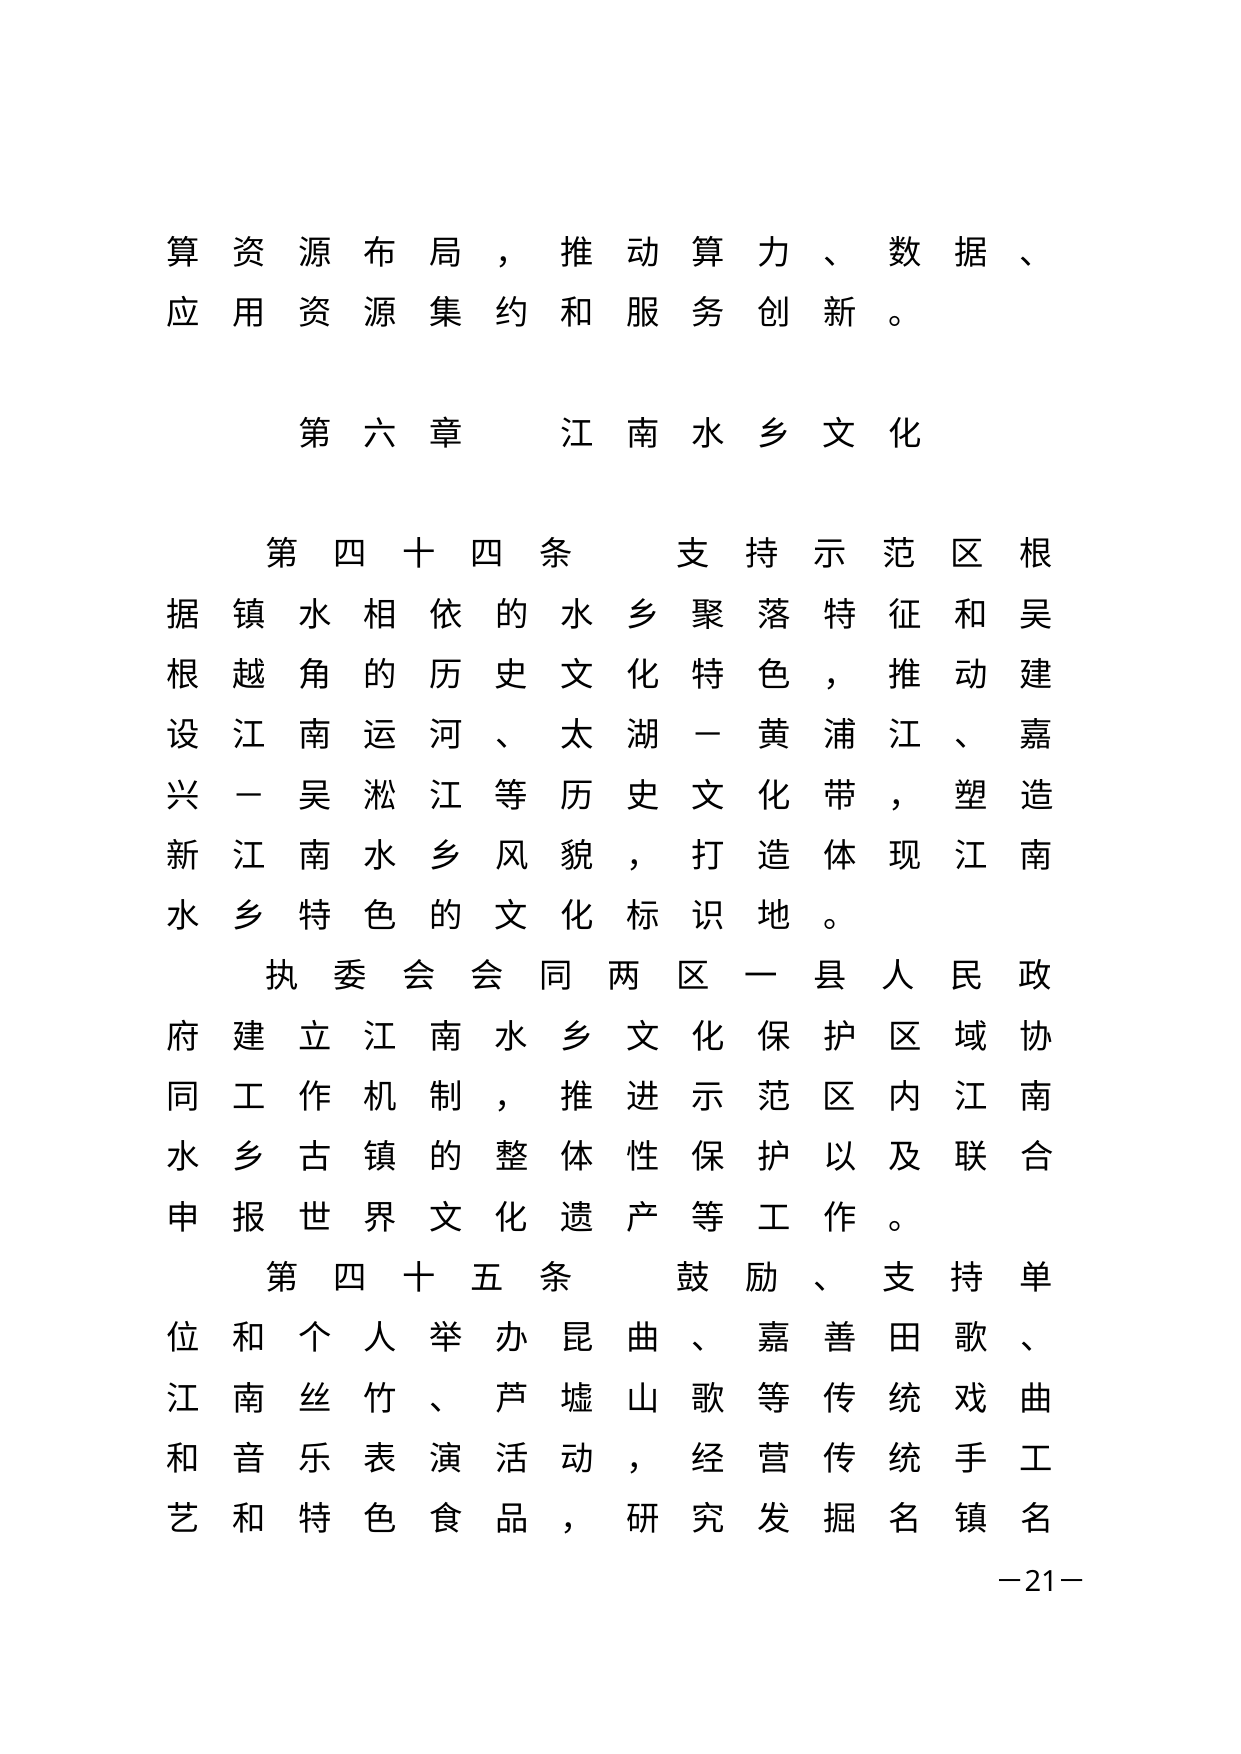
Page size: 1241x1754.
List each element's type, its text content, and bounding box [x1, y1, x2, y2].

text 第六章 江南水乡文化 [167, 400, 1085, 461]
text 第四十五条 鼓励、支持单位和个人举办昆曲、嘉善田歌、江南丝竹、芦墟山歌等传统戏曲和音乐表演活动，经营传统手工艺和特色食品，研究发掘名镇名村、传统村落历史文化价值，展示江南水乡独特的文化内涵，传承和保护江南水乡文化。 [167, 1245, 1085, 1546]
text 第四十三条 支持示范区建设全国一体化算力网络长三角国家枢纽节点，加快示范区数据中心集群建设，优化数据中心和存算资源布局，推动算力、数据、应用资源集约和服务创新。 [167, 219, 1085, 340]
text 第四十四条 支持示范区根据镇水相依的水乡聚落特征和吴根越角的历史文化特色，推动建设江南运河、太湖－黄浦江、嘉兴－吴淞江等历史文化带，塑造新江南水乡风貌，打造体现江南水乡特色的文化标识地。 [167, 521, 1085, 943]
text 执委会会同两区一县人民政府建立江南水乡文化保护区域协同工作机制，推进示范区内江南水乡古镇的整体性保护以及联合申报世界文化遗产等工作。 [167, 943, 1085, 1245]
